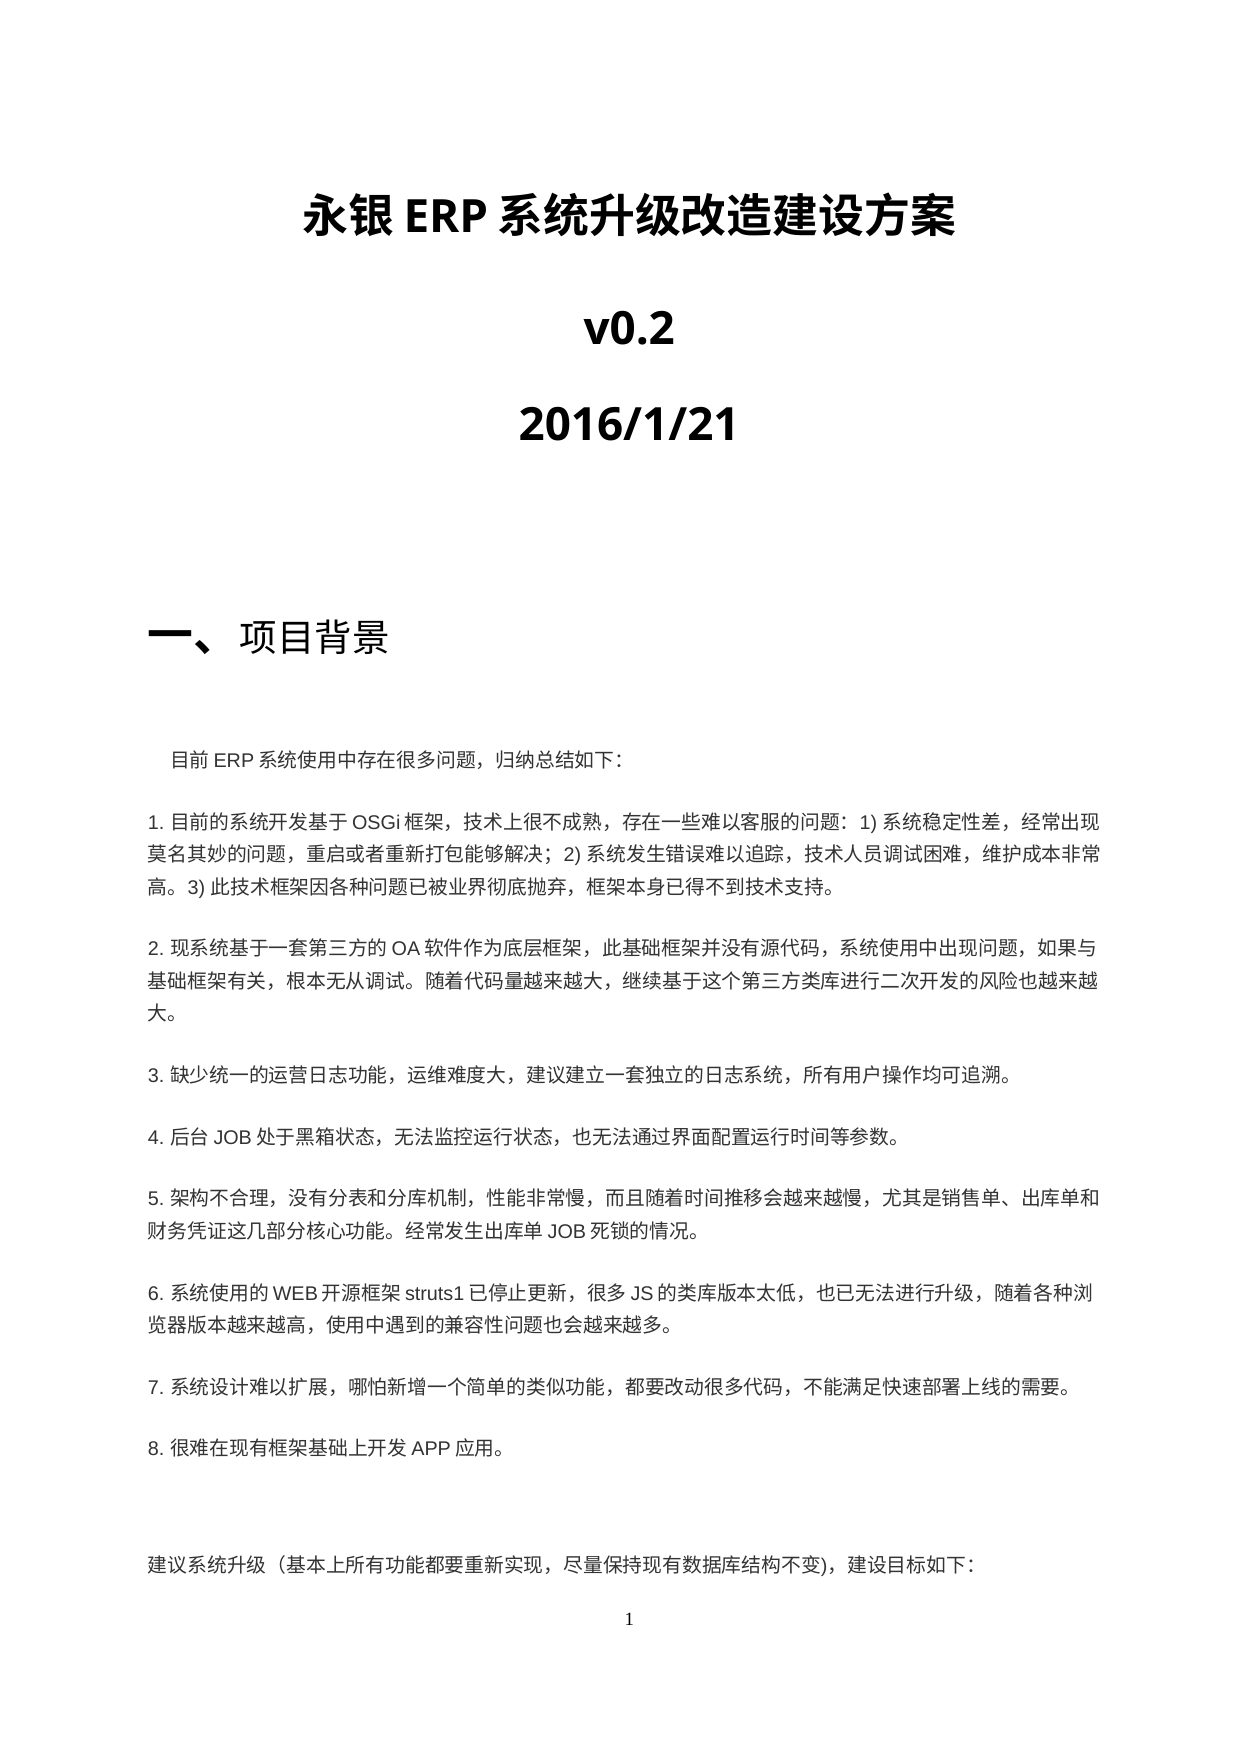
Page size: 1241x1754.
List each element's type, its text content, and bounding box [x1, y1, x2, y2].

text 2. 现系统基于一套第三方的OA软件作为底层框架，此基础框架并没有源代码，系统使用中出现问题，如果与基础框架有关，根本无从调试。随着代码量越来越大，继续基于这个第三方类库进行二次开发的风险也越来越大。 [148, 931, 1110, 1028]
text 建议系统升级（基本上所有功能都要重新实现，尽量保持现有数据库结构不变)，建设目标如下： [148, 1548, 1110, 1580]
text v0.2 [148, 294, 1110, 359]
text 7. 系统设计难以扩展，哪怕新增一个简单的类似功能，都要改动很多代码，不能满足快速部署上线的需要。 [148, 1369, 1110, 1402]
text 8. 很难在现有框架基础上开发APP应用。 [148, 1431, 1110, 1463]
text 1. 目前的系统开发基于OSGi框架，技术上很不成熟，存在一些难以客服的问题：1) 系统稳定性差，经常出现莫名其妙的问题，重启或者重新打包能够解决；2) 系统发生错误难以追踪，技术人员调试困难，维护成本非常高。3) 此技术框架因各种问题已被业界彻底抛弃，框架本身已得不到技术支持。 [148, 804, 1110, 902]
text 6. 系统使用的WEB开源框架struts1已停止更新，很多JS的类库版本太低，也已无法进行升级，随着各种浏览器版本越来越高，使用中遇到的兼容性问题也会越来越多。 [148, 1275, 1110, 1340]
text 2016/1/21 [148, 391, 1110, 456]
text 5. 架构不合理，没有分表和分库机制，性能非常慢，而且随着时间推移会越来越慢，尤其是销售单、出库单和财务凭证这几部分核心功能。经常发生出库单JOB死锁的情况。 [148, 1181, 1110, 1246]
text 永银ERP系统升级改造建设方案 [148, 164, 1110, 261]
text 3. 缺少统一的运营日志功能，运维难度大，建议建立一套独立的日志系统，所有用户操作均可追溯。 [148, 1058, 1110, 1090]
text 4. 后台JOB处于黑箱状态，无法监控运行状态，也无法通过界面配置运行时间等参数。 [148, 1119, 1110, 1152]
text 目前ERP系统使用中存在很多问题，归纳总结如下： [148, 743, 1110, 775]
text 一、项目背景 [148, 583, 1110, 680]
